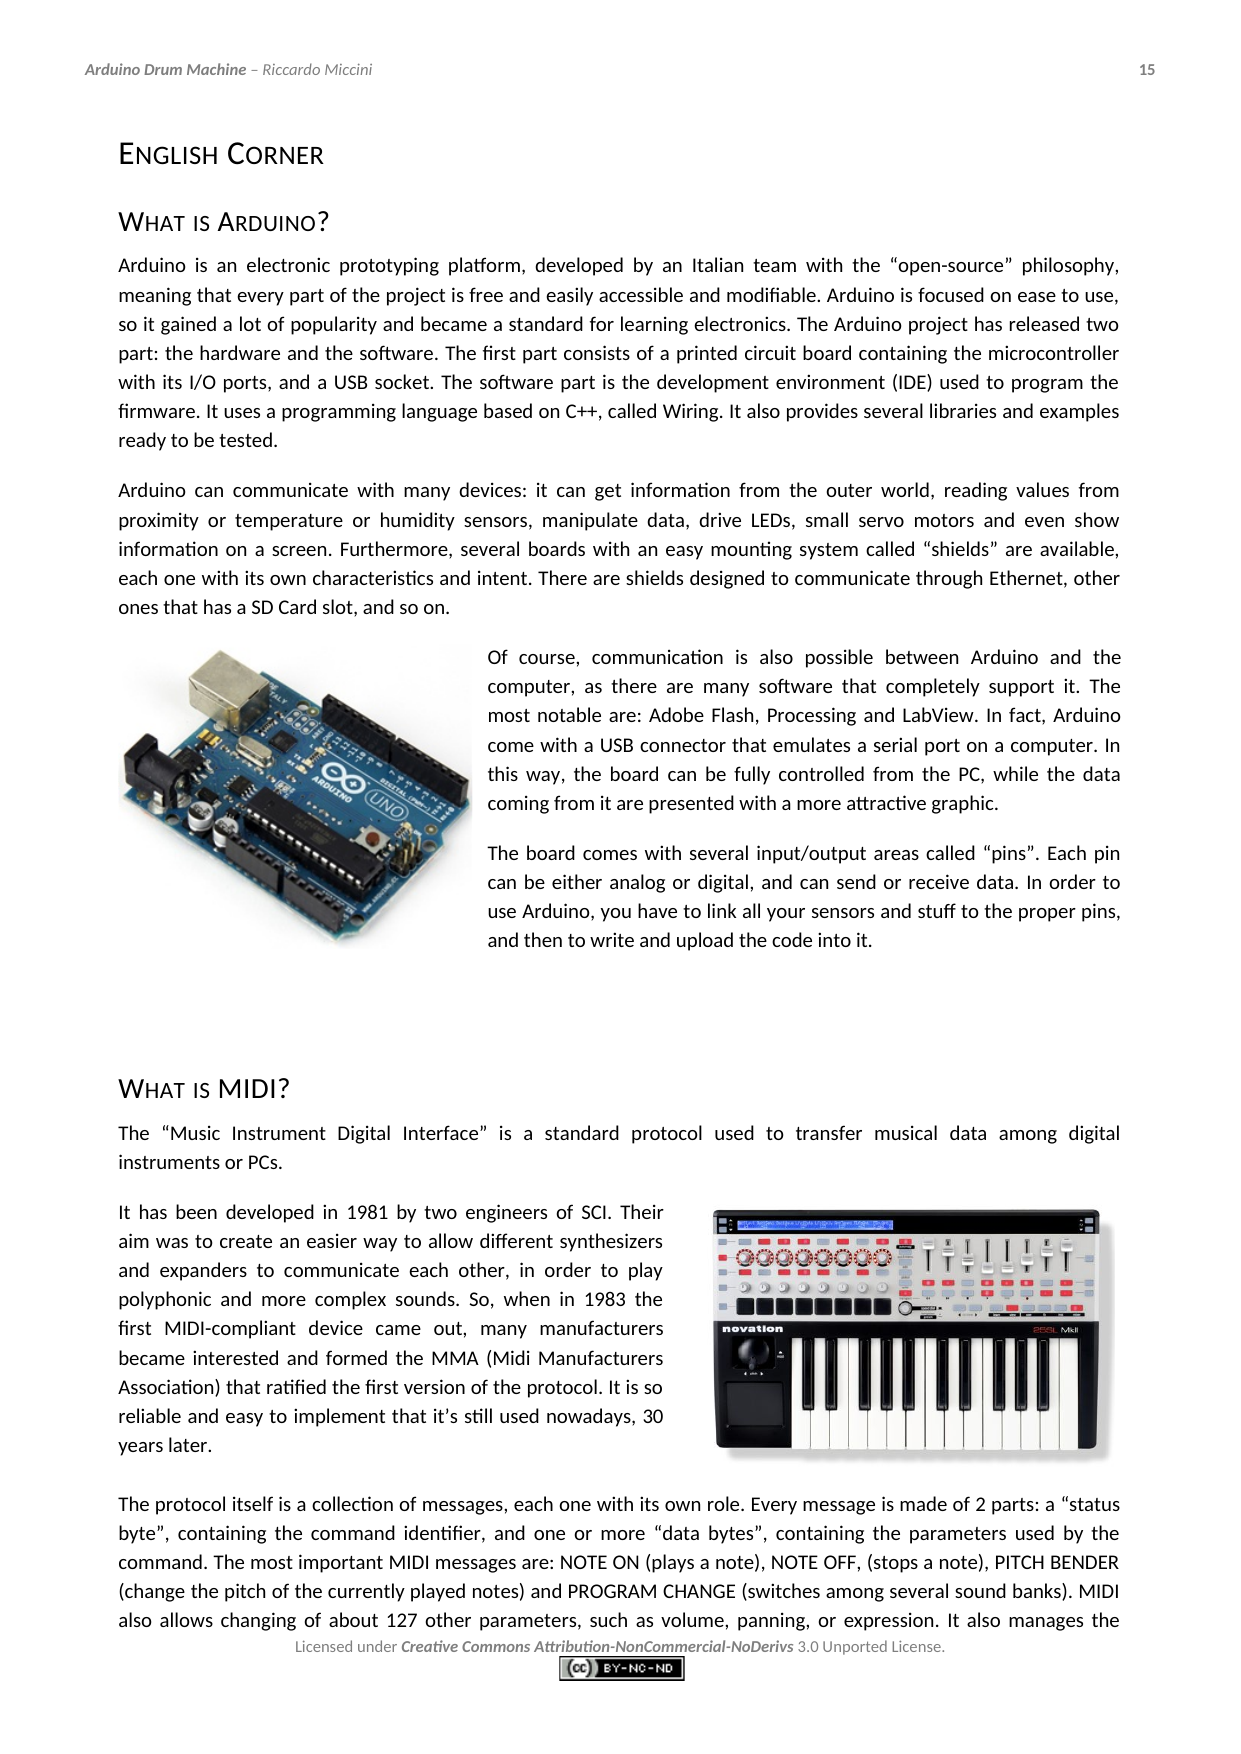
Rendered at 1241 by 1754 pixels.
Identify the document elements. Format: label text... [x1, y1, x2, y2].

text Arduino is an electronic prototyping platform, developed by an Italian team with the “open-source” philosophy, meaning that every part of the project is free and easily accessible and modifiable. Arduino is focused on ease to use, so it gained a lot of popularity and became a standard for learning electronics. The Arduino project has released two part: the hardware and the software. The first part consists of a printed circuit board containing the microcontroller with its I/O ports, and a USB socket. The software part is the development environment (IDE) used to program the firmware. It uses a programming language based on C++, called Wiring. It also provides several libraries and examples ready to be tested. [118, 253, 1122, 453]
text Arduino can communicate with many devices: it can get information from the outer world, reading values from proximity or temperature or humidity sensors, manipulate data, drive LEDs, small servo motors and even show information on a screen. Furthermore, several boards with an easy mounting system called “shields” are available, each one with its own characteristics and intent. There are shields designed to communicate through Ethernet, other ones that has a SD Card slot, and so on. [118, 478, 1122, 620]
text The board comes with several input/output areas called “pins”. Each pin can be either analog or digital, and can send or receive data. In order to use Arduino, you have to link all your sensors and stuff to the proper pins, and then to write and upload the code into it. [487, 840, 1122, 953]
picture [559, 1656, 685, 1681]
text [118, 1491, 1122, 1633]
subtitle What is MIDI? [118, 1070, 1122, 1106]
subtitle English Corner [118, 132, 1122, 172]
text It has been developed in 1981 by two engineers of SCI. Their aim was to create an easier way to allow different synthesizers and expanders to communicate each other, in order to play polyphonic and more complex sounds. So, when in 1983 the first MIDI-compliant device came out, many manufacturers became interested and formed the MMA (Midi Manufacturers Association) that ratified the first version of the protocol. It is so reliable and easy to implement that it’s still used nowadays, 30 years later. [118, 1199, 664, 1458]
picture [701, 1198, 1115, 1467]
picture [118, 644, 473, 949]
subtitle What is Arduino? [118, 203, 1122, 239]
text The “Music Instrument Digital Interface” is a standard protocol used to transfer musical data among digital instruments or PCs. [118, 1120, 1122, 1174]
text Of course, communication is also possible between Arduino and the computer, as there are many software that completely support it. The most notable are: Adobe Flash, Processing and LabView. In fact, Arduino come with a USB connector that emulates a serial port on a computer. In this way, the board can be fully controlled from the PC, while the data coming from it are presented with a more attractive graphic. [487, 644, 1122, 816]
